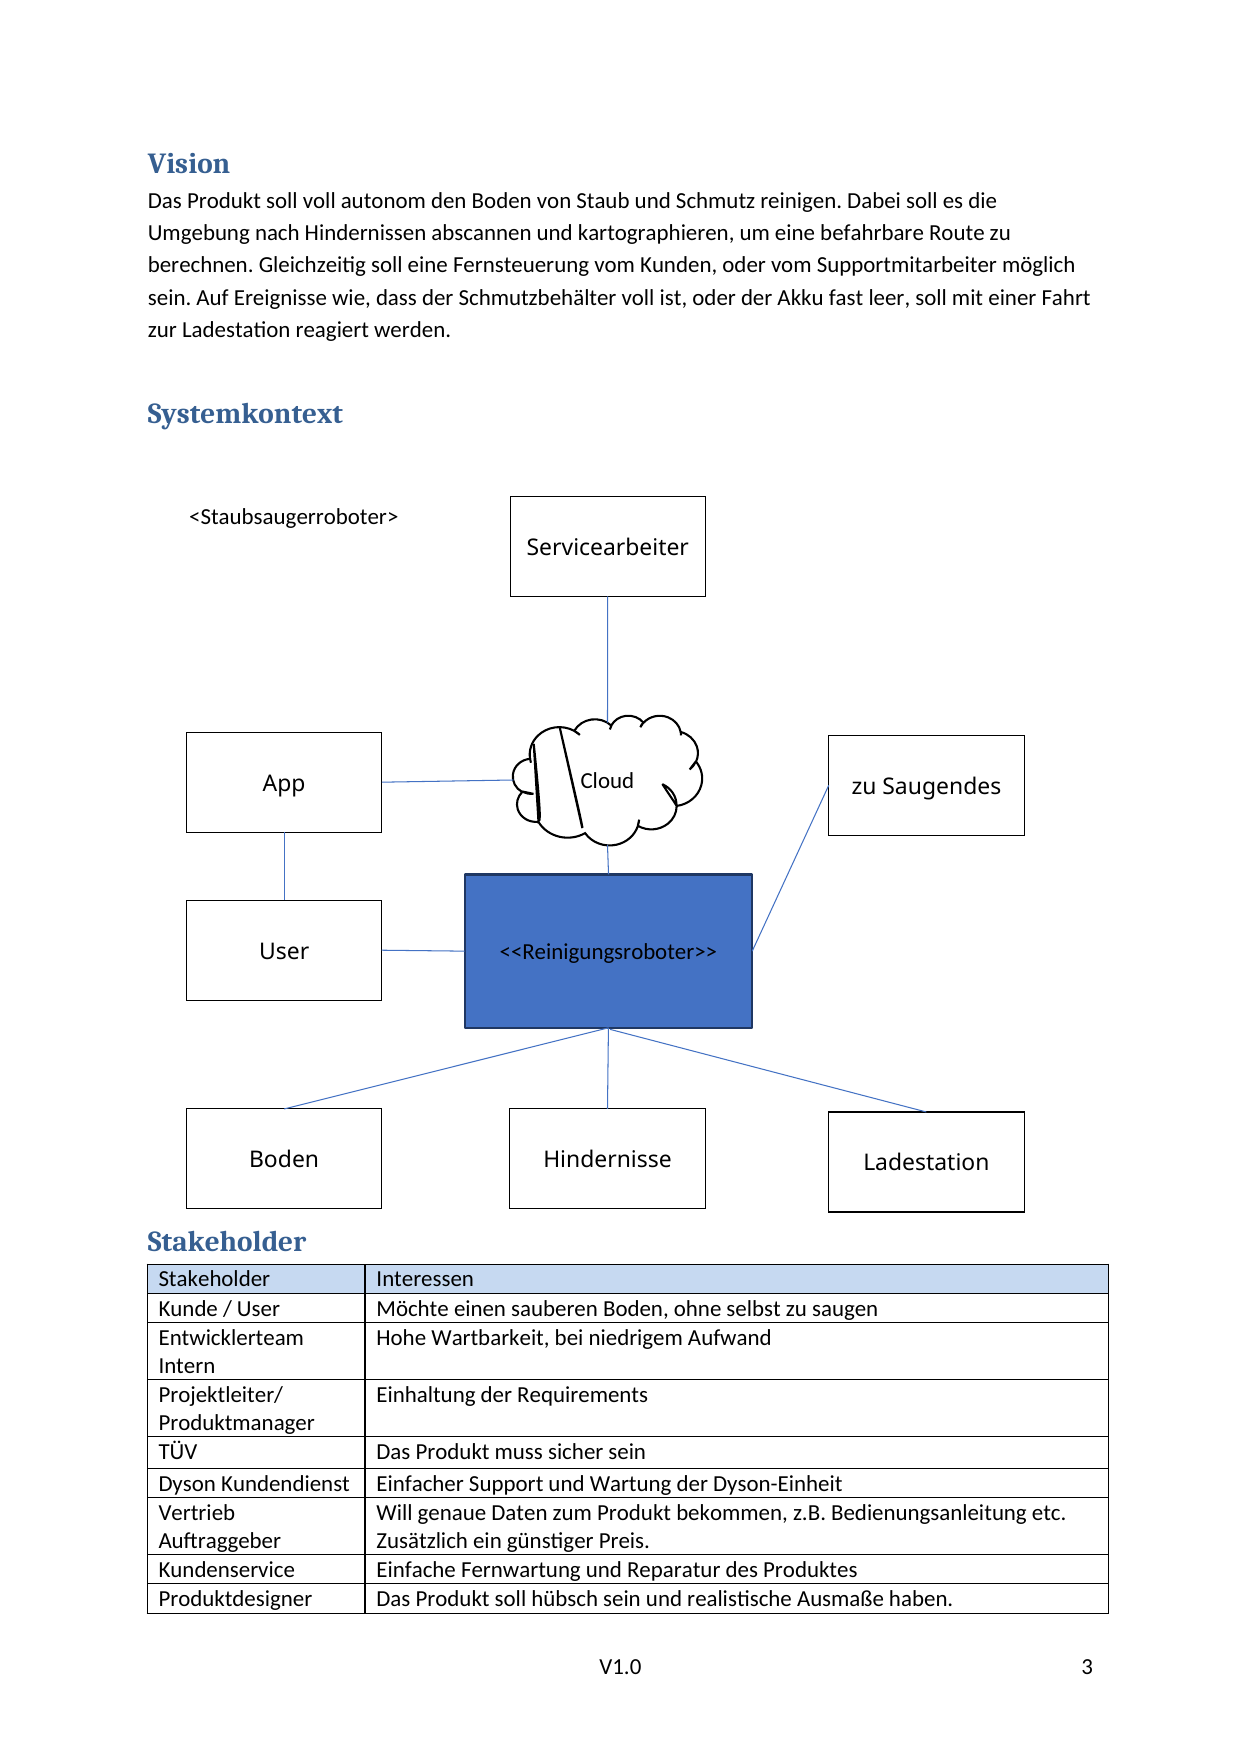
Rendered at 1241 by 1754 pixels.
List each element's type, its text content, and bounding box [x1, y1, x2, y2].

table_cell Möchte einen sauberen Boden, ohne selbst zu saugen [366, 1294, 1108, 1322]
table_cell Produktdesigner [148, 1584, 364, 1612]
table_cell Einfache Fernwartung und Reparatur des Produktes [366, 1555, 1108, 1583]
table_cell Das Produkt muss sicher sein [366, 1437, 1108, 1468]
table_cell Das Produkt soll hübsch sein und realistische Ausmaße haben. [366, 1584, 1108, 1612]
table_cell TÜV [148, 1437, 364, 1468]
table_cell Dyson Kundendienst [148, 1469, 364, 1497]
table_cell Hohe Wartbarkeit, bei niedrigem Aufwand [366, 1323, 1108, 1379]
subtitle Stakeholder [148, 486, 1093, 1258]
table_cell Will genaue Daten zum Produkt bekommen, z.B. Bedienungsanleitung etc. Zusätzlich ein günstiger Preis. [366, 1498, 1108, 1554]
table_cell Kunde / User [148, 1294, 364, 1322]
table_cell Vertrieb Auftraggeber [148, 1498, 364, 1554]
table_cell Einhaltung der Requirements [366, 1380, 1108, 1436]
subtitle Vision [148, 148, 1093, 181]
table_header Stakeholder [148, 1265, 364, 1293]
table_cell Projektleiter/Produktmanager [148, 1380, 364, 1436]
table_cell Entwicklerteam Intern [148, 1323, 364, 1379]
table_cell Einfacher Support und Wartung der Dyson-Einheit [366, 1469, 1108, 1497]
subtitle Systemkontext [148, 397, 1093, 431]
table_header Interessen [366, 1265, 1108, 1293]
text Das Produkt soll voll autonom den Boden von Staub und Schmutz reinigen. Dabei soll es die Umgebung nach Hindernissen abscannen und kartographieren, um eine befahrbare Route zu berechnen. Gleichzeitig soll eine Fernsteuerung vom Kunden, oder vom Supportmitarbeiter möglich sein. Auf Ereignisse wie, dass der Schmutzbehälter voll ist, oder der Akku fast leer, soll mit einer Fahrt zur Ladestation reagiert werden. [148, 186, 1093, 343]
table_cell Kundenservice [148, 1555, 364, 1583]
